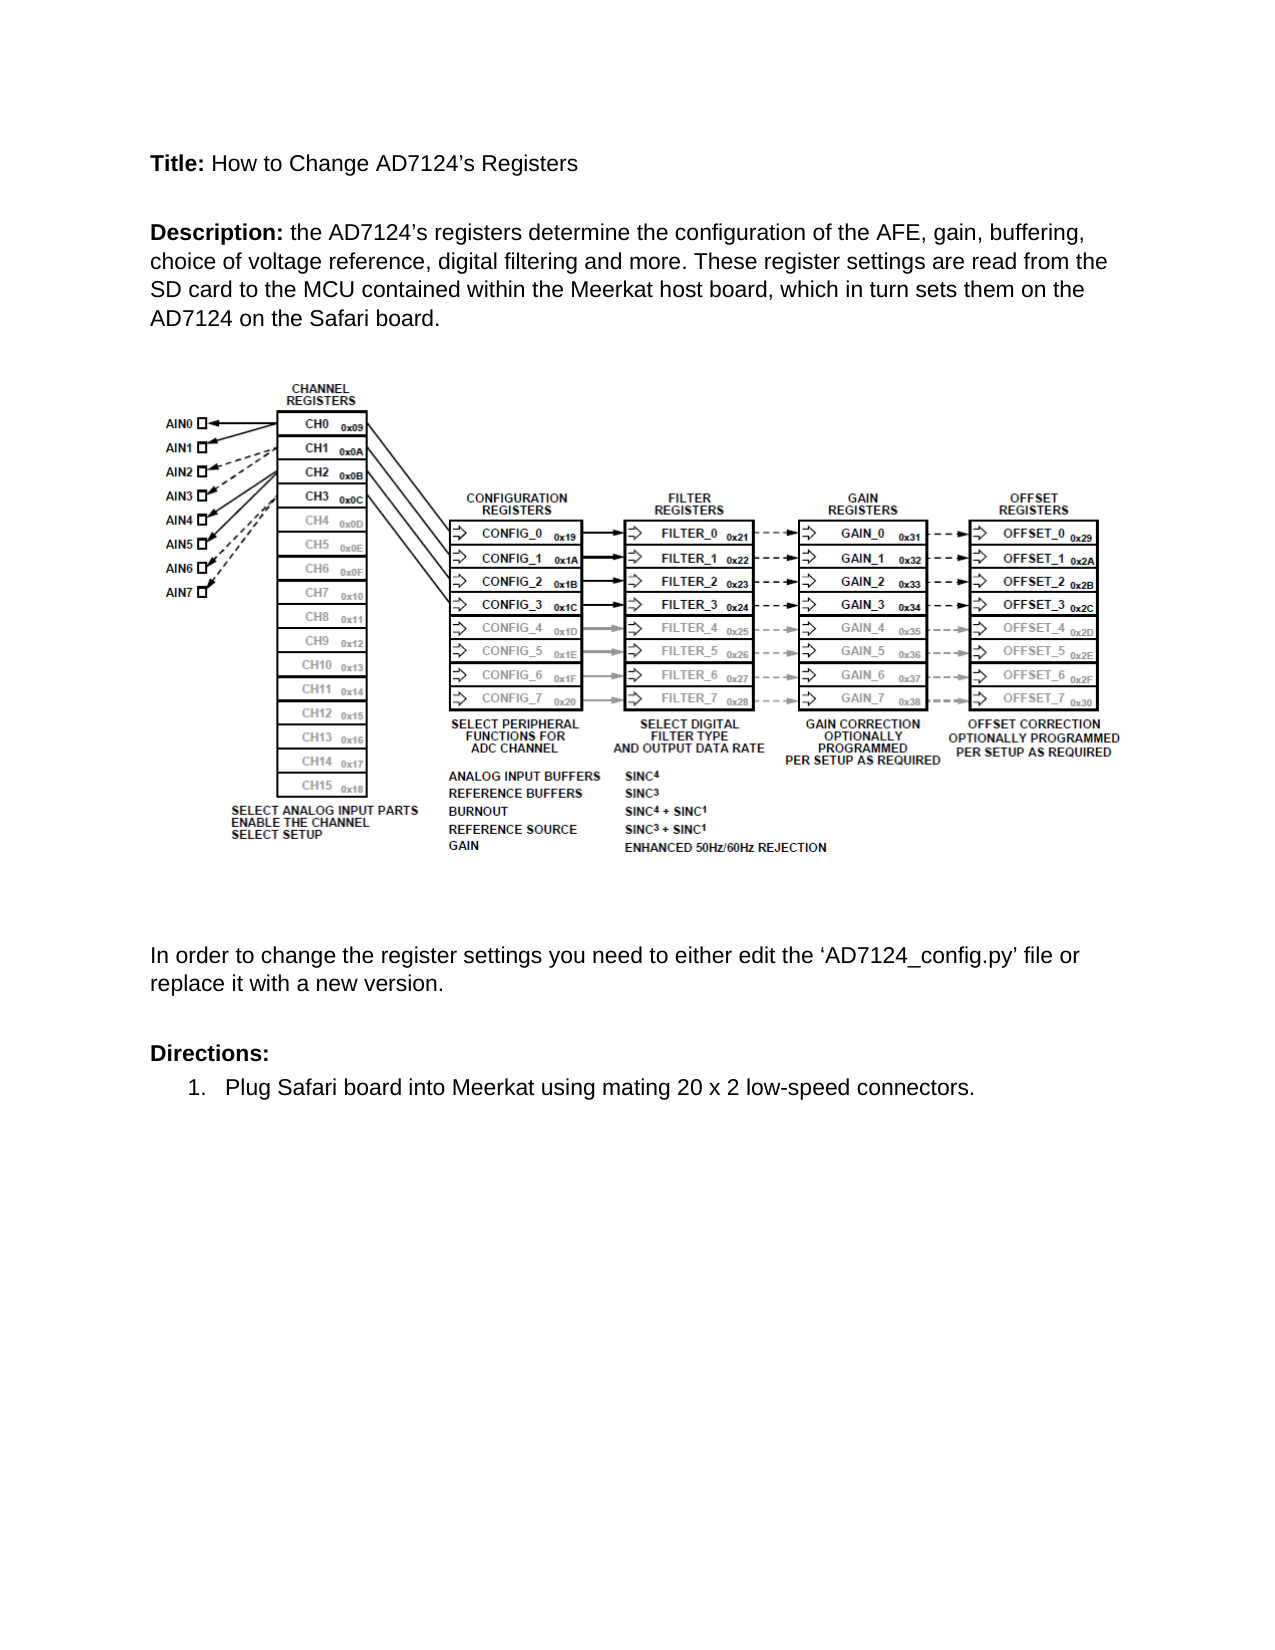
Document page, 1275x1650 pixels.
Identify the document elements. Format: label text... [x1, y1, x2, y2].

text Directions: [150, 1040, 1125, 1066]
picture [150, 374, 1125, 864]
text Title: How to Change AD7124’s Registers [150, 150, 1125, 176]
text Description: the AD7124’s registers determine the configuration of the AFE, gain, buffering, choice of voltage reference, digital filtering and more. These register settings are read from the SD card to the MCU contained within the Meerkat host board, which in turn sets them on the AD7124 on the Safari board. [150, 219, 1125, 331]
text In order to change the register settings you need to either edit the ‘AD7124_config.py’ file or replace it with a new version. [150, 942, 1125, 997]
list Plug Safari board into Meerkat using mating 20 x 2 low-speed connectors. [187, 1074, 1125, 1101]
